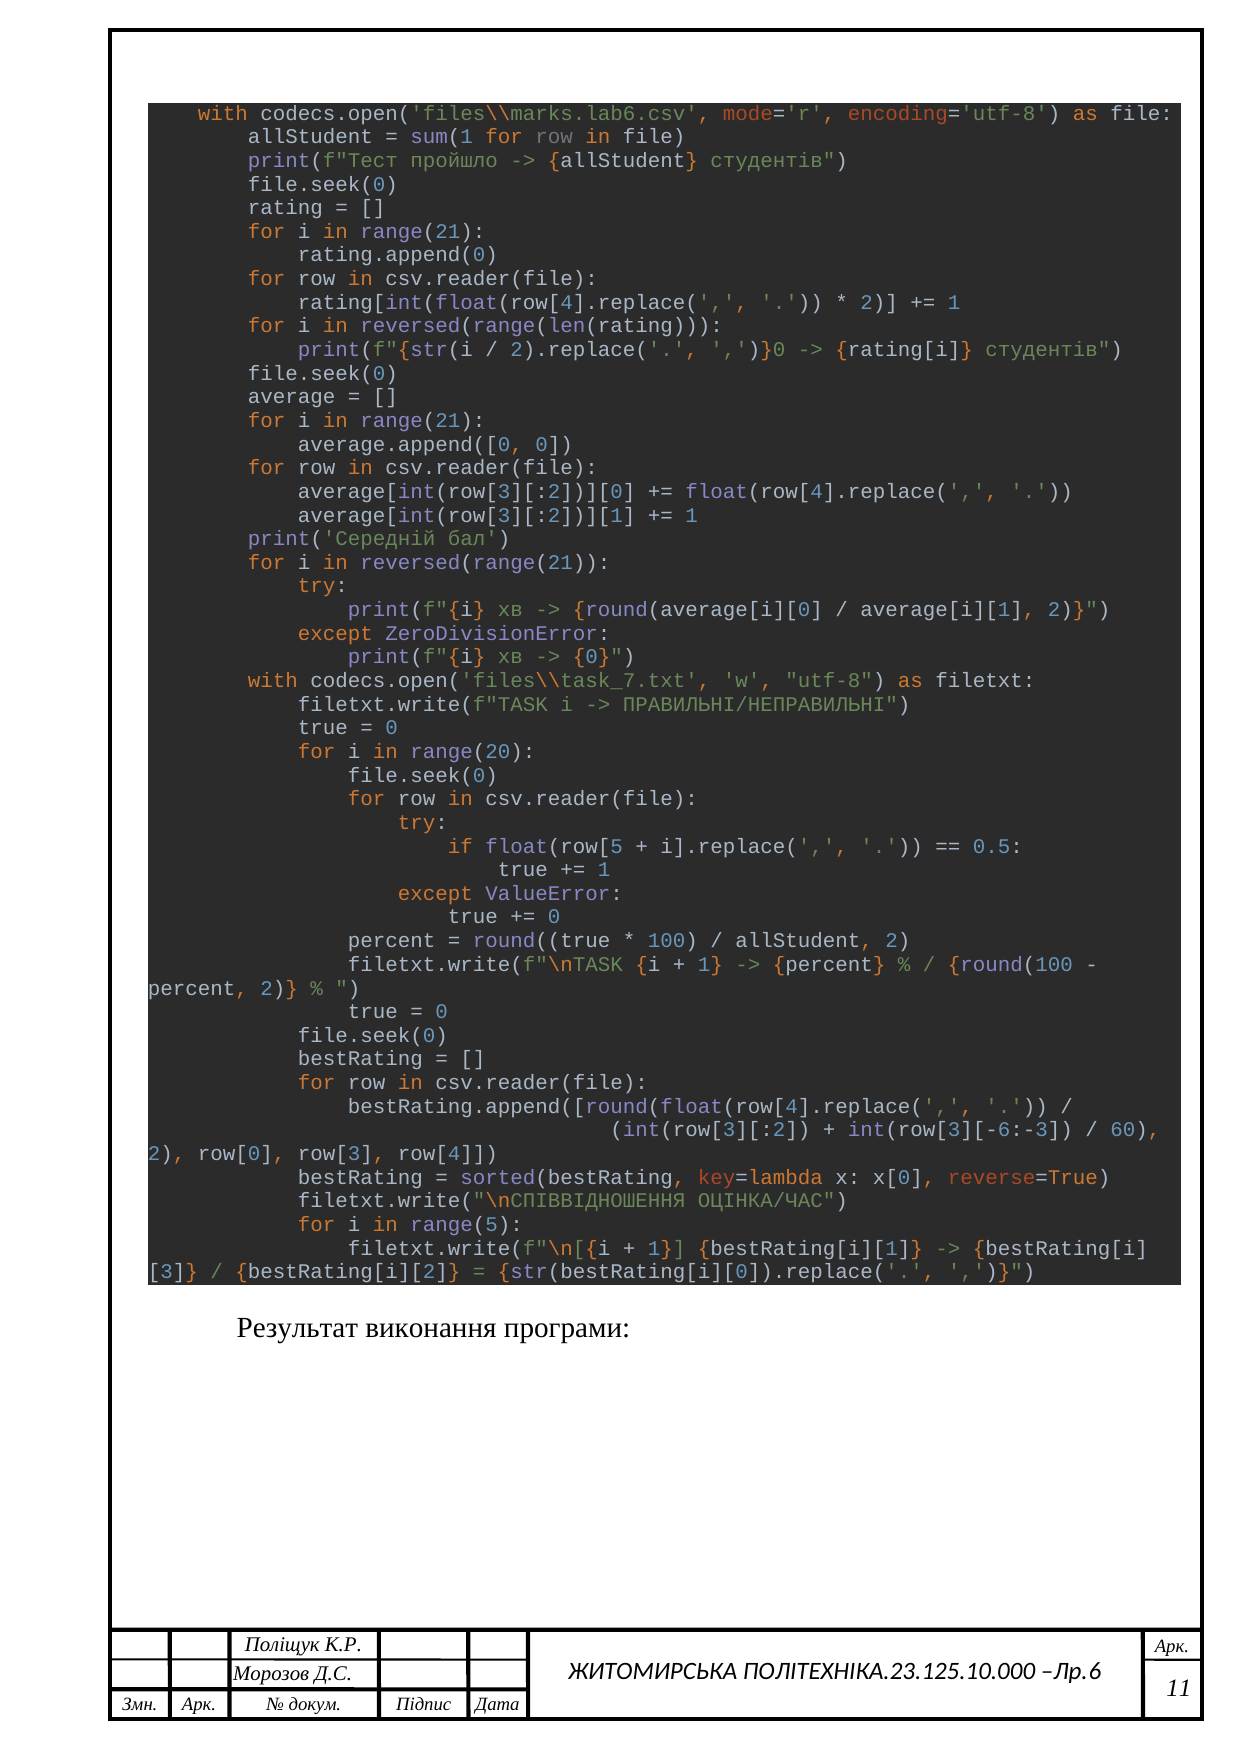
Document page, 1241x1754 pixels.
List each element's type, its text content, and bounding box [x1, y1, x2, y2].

text Результат виконання програми: [148, 1310, 1181, 1343]
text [148, 103, 1181, 1285]
